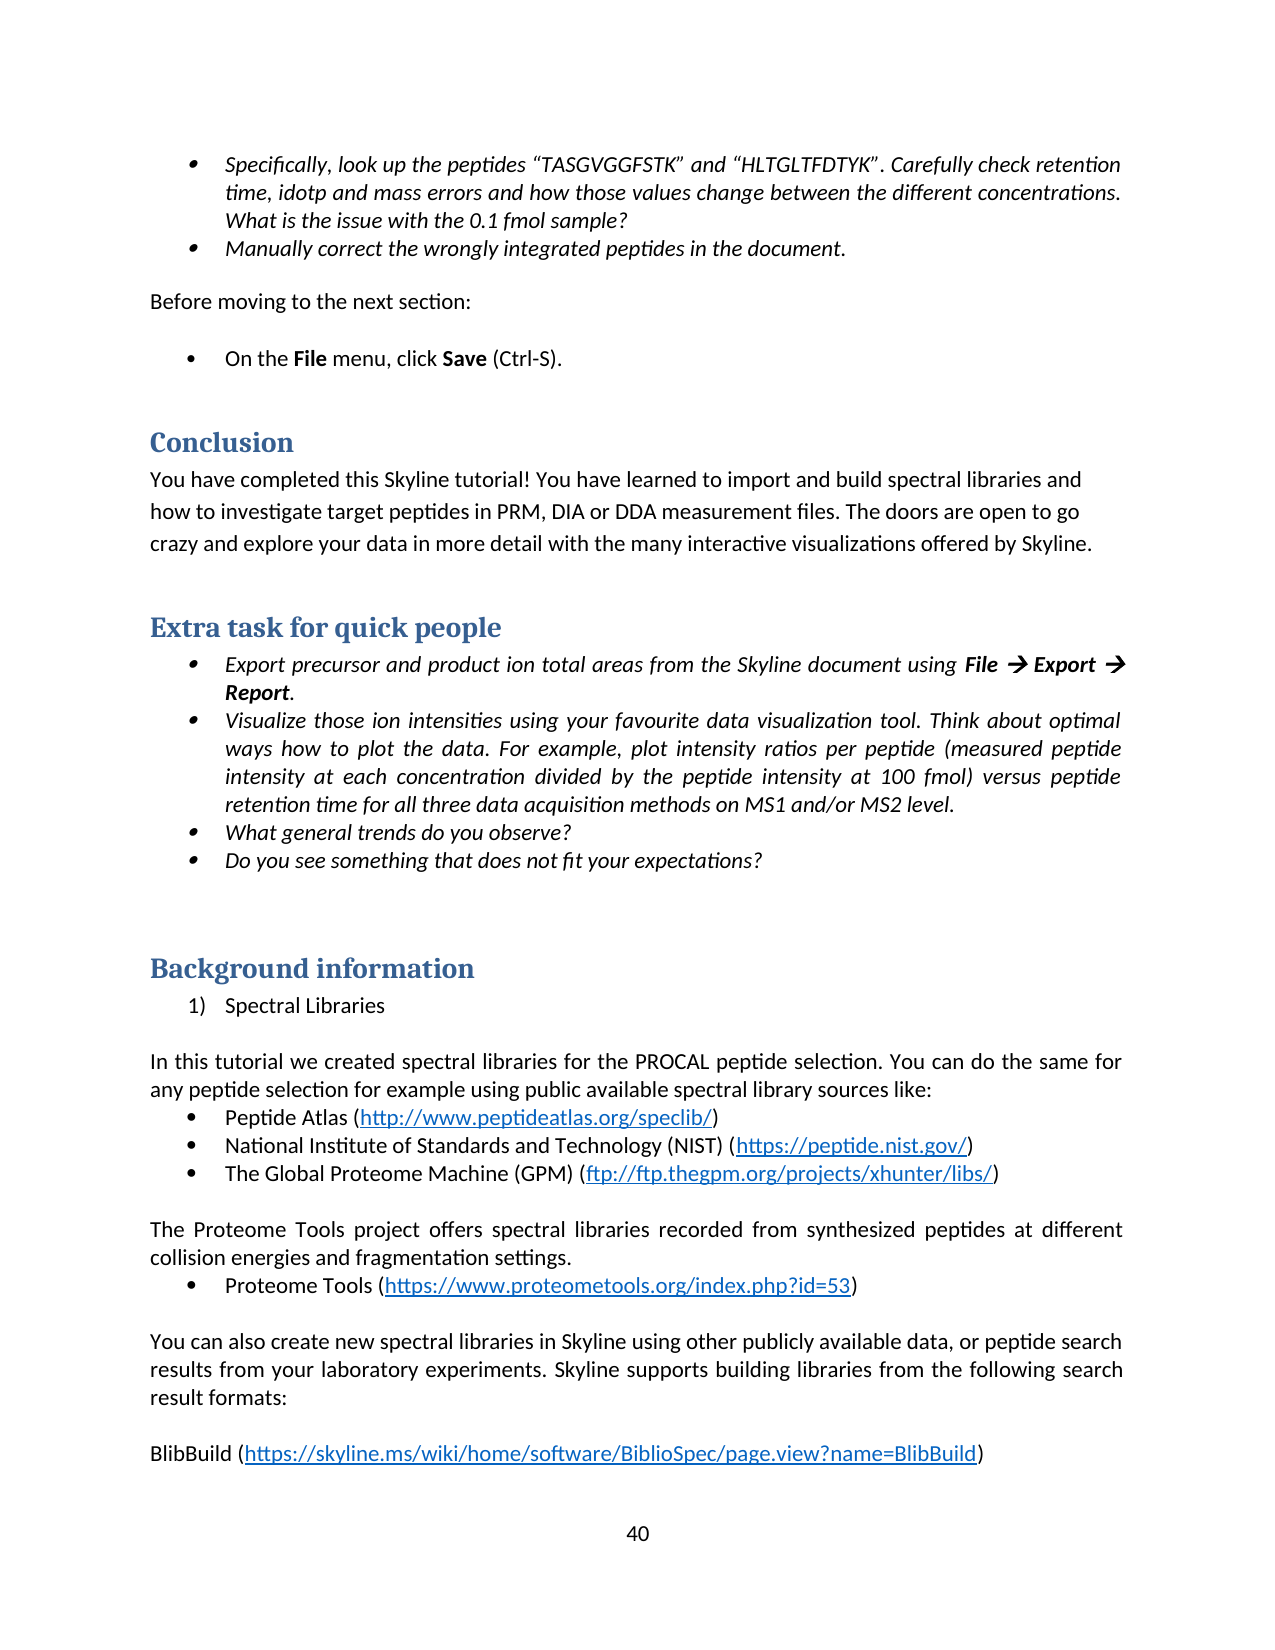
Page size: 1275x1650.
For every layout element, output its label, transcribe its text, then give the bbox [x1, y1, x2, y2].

list Specifically, look up the peptides “TASGVGGFSTK” and “HLTGLTFDTYK”. Carefully check retention time, idotp and mass errors and how those values change between the different concentrations. What is the issue with the 0.1 fmol sample? [187, 150, 1125, 234]
text You have completed this Skyline tutorial! You have learned to import and build spectral libraries and how to investigate target peptides in PRM, DIA or DDA measurement files. The doors are open to go crazy and explore your data in more detail with the many interactive visualizations offered by Skyline. [150, 465, 1125, 557]
list Manually correct the wrongly integrated peptides in the document. [187, 234, 1125, 262]
list On the File menu, click Save (Ctrl-S). [187, 344, 1125, 372]
list Visualize those ion intensities using your favourite data visualization tool. Think about optimal ways how to plot the data. For example, plot intensity ratios per peptide (measured peptide intensity at each concentration divided by the peptide intensity at 100 fmol) versus peptide retention time for all three data acquisition methods on MS1 and/or MS2 level. [187, 706, 1125, 818]
text BlibBuild (https://skyline.ms/wiki/home/software/BiblioSpec/page.view?name=BlibBuild) [150, 1439, 1125, 1467]
subtitle Conclusion [150, 426, 1125, 460]
text In this tutorial we created spectral libraries for the PROCAL peptide selection. You can do the same for any peptide selection for example using public available spectral library sources like: [150, 1047, 1125, 1103]
list Do you see something that does not fit your expectations? [187, 846, 1125, 874]
subtitle Background information [150, 952, 1125, 986]
list Spectral Libraries [187, 991, 1125, 1019]
list National Institute of Standards and Technology (NIST) (https://peptide.nist.gov/) [187, 1131, 1125, 1159]
list The Global Proteome Machine (GPM) (ftp://ftp.thegpm.org/projects/xhunter/libs/) [187, 1159, 1125, 1187]
list Export precursor and product ion total areas from the Skyline document using File Export Report. [187, 650, 1125, 706]
text Before moving to the next section: [150, 287, 1125, 315]
text You can also create new spectral libraries in Skyline using other publicly available data, or peptide search results from your laboratory experiments. Skyline supports building libraries from the following search result formats: [150, 1327, 1125, 1411]
text The Proteome Tools project offers spectral libraries recorded from synthesized peptides at different collision energies and fragmentation settings. [150, 1215, 1125, 1271]
list Proteome Tools (https://www.proteometools.org/index.php?id=53) [187, 1271, 1125, 1299]
list Peptide Atlas (http://www.peptideatlas.org/speclib/) [187, 1103, 1125, 1131]
subtitle Extra task for quick people [150, 612, 1125, 645]
list What general trends do you observe? [187, 818, 1125, 846]
